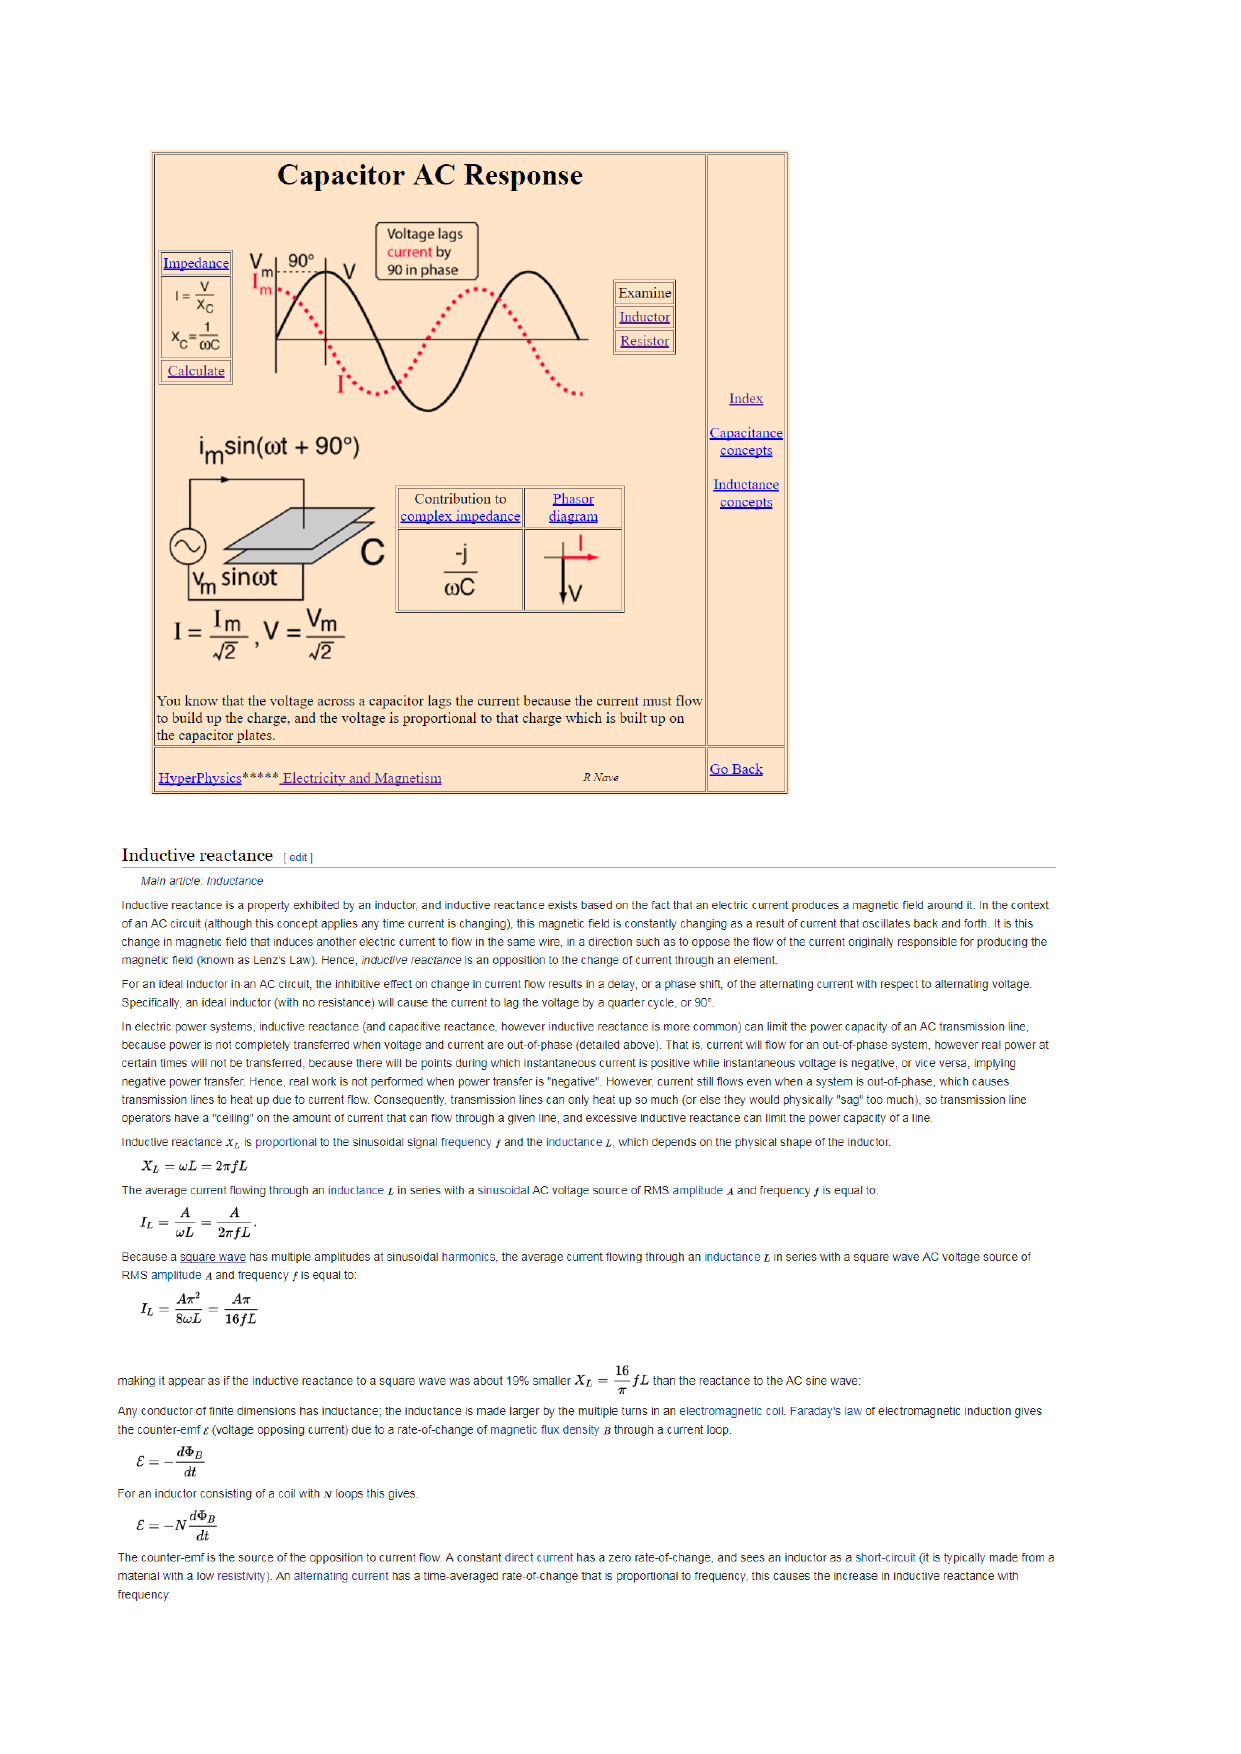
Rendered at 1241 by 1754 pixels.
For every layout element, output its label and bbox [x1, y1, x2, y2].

picture [118, 1361, 1059, 1604]
picture [118, 844, 1059, 1331]
picture [150, 150, 790, 795]
